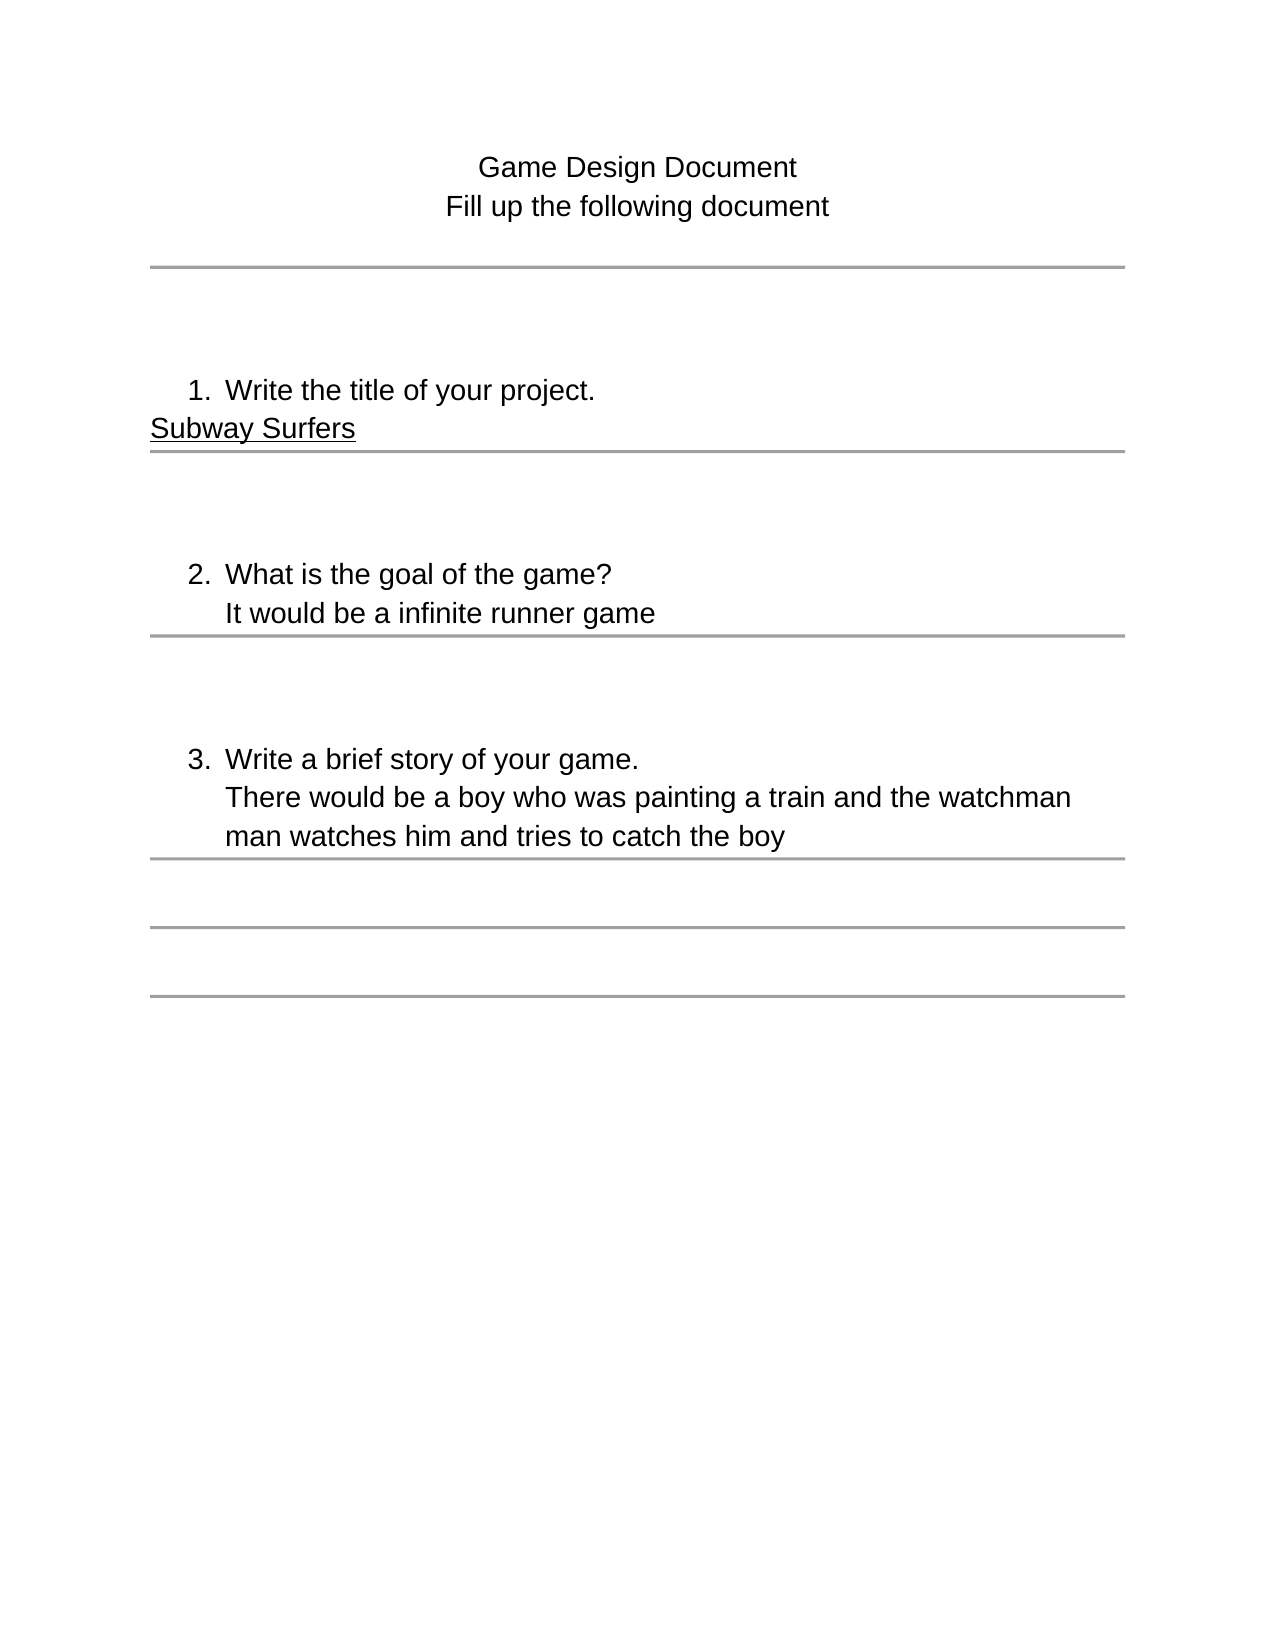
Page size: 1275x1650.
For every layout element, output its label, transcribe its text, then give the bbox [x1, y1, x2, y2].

list Write a brief story of your game. [187, 742, 1125, 775]
text Game Design Document [150, 150, 1125, 183]
text There would be a boy who was painting a train and the watchman man watches him and tries to catch the boy [225, 780, 1125, 852]
list What is the goal of the game? [187, 557, 1125, 591]
text It would be a infinite runner game [225, 596, 1125, 629]
text Fill up the following document [150, 188, 1125, 222]
list Write the title of your project. [187, 373, 1125, 406]
text Subway Surfers [150, 411, 1125, 445]
